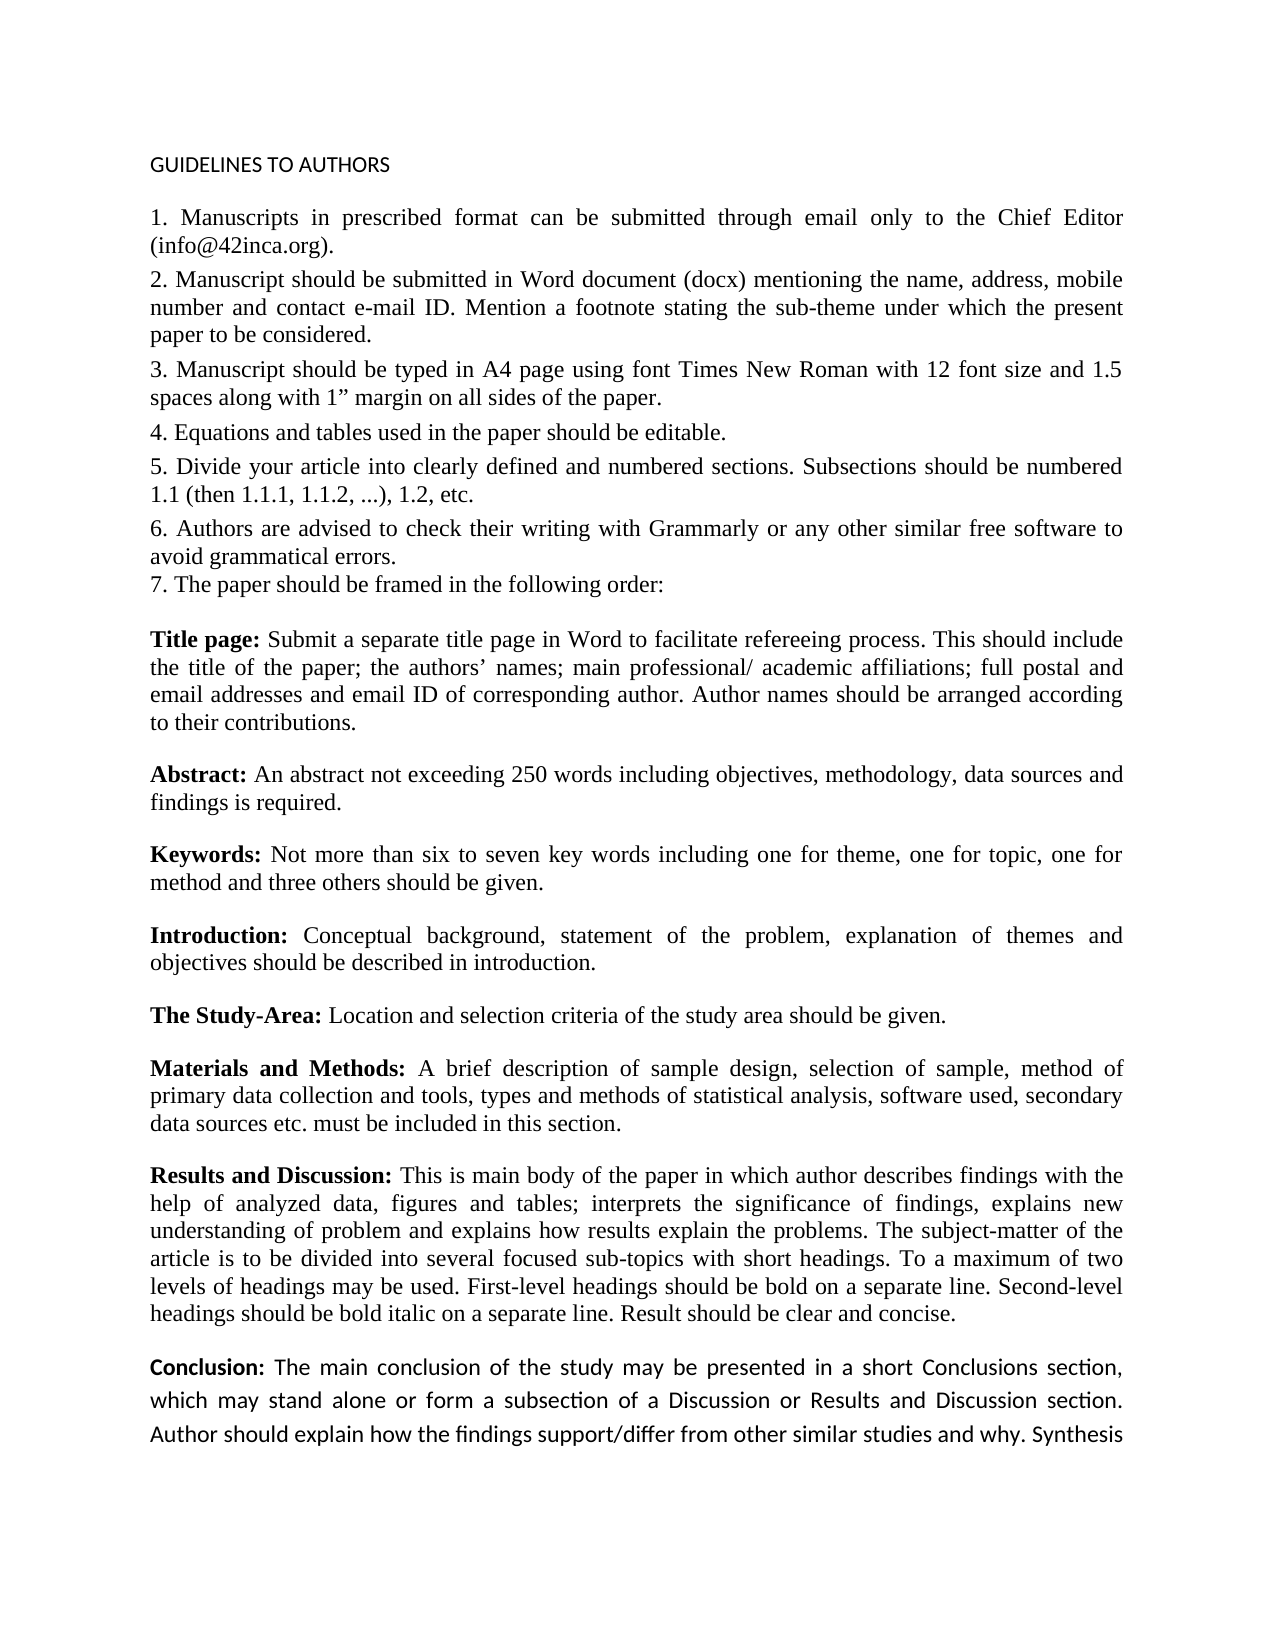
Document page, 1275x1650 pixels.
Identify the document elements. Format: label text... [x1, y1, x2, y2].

text 3. Manuscript should be typed in A4 page using font Times New Roman with 12 font size and 1.5 spaces along with 1” margin on all sides of the paper. [150, 355, 1125, 410]
text 5. Divide your article into clearly defined and numbered sections. Subsections should be numbered 1.1 (then 1.1.1, 1.1.2, ...), 1.2, etc. [150, 452, 1125, 507]
text 2. Manuscript should be submitted in Word document (docx) mentioning the name, address, mobile number and contact e-mail ID. Mention a footnote stating the sub-theme under which the present paper to be considered. [150, 265, 1125, 348]
text Title page: Submit a separate title page in Word to facilitate refereeing process. This should include the title of the paper; the authors’ names; main professional/ academic affiliations; full postal and email addresses and email ID of corresponding author. Author names should be arranged according to their contributions. [150, 625, 1125, 735]
text Keywords: Not more than six to seven key words including one for theme, one for topic, one for method and three others should be given. [150, 841, 1125, 896]
text Materials and Methods: A brief description of sample design, selection of sample, method of primary data collection and tools, types and methods of statistical analysis, software used, secondary data sources etc. must be included in this section. [150, 1053, 1125, 1136]
text 1. Manuscripts in prescribed format can be submitted through email only to the Chief Editor (info@42inca.org). [150, 203, 1125, 258]
text The Study-Area: Location and selection criteria of the study area should be given. [150, 1001, 1125, 1028]
text Results and Discussion: This is main body of the paper in which author describes findings with the help of analyzed data, figures and tables; interprets the significance of findings, explains new understanding of problem and explains how results explain the problems. The subject-matter of the article is to be divided into several focused sub-topics with short headings. To a maximum of two levels of headings may be used. First-level headings should be bold on a separate line. Second-level headings should be bold italic on a separate line. Result should be clear and concise. [150, 1161, 1125, 1327]
text Abstract: An abstract not exceeding 250 words including objectives, methodology, data sources and findings is required. [150, 760, 1125, 816]
text Introduction: Conceptual background, statement of the problem, explanation of themes and objectives should be described in introduction. [150, 921, 1125, 976]
text 6. Authors are advised to check their writing with Grammarly or any other similar free software to avoid grammatical errors. [150, 514, 1125, 570]
text 4. Equations and tables used in the paper should be editable. [150, 417, 1125, 445]
text GUIDELINES TO AUTHORS [150, 150, 1125, 178]
text 7. The paper should be framed in the following order: [150, 570, 1125, 597]
